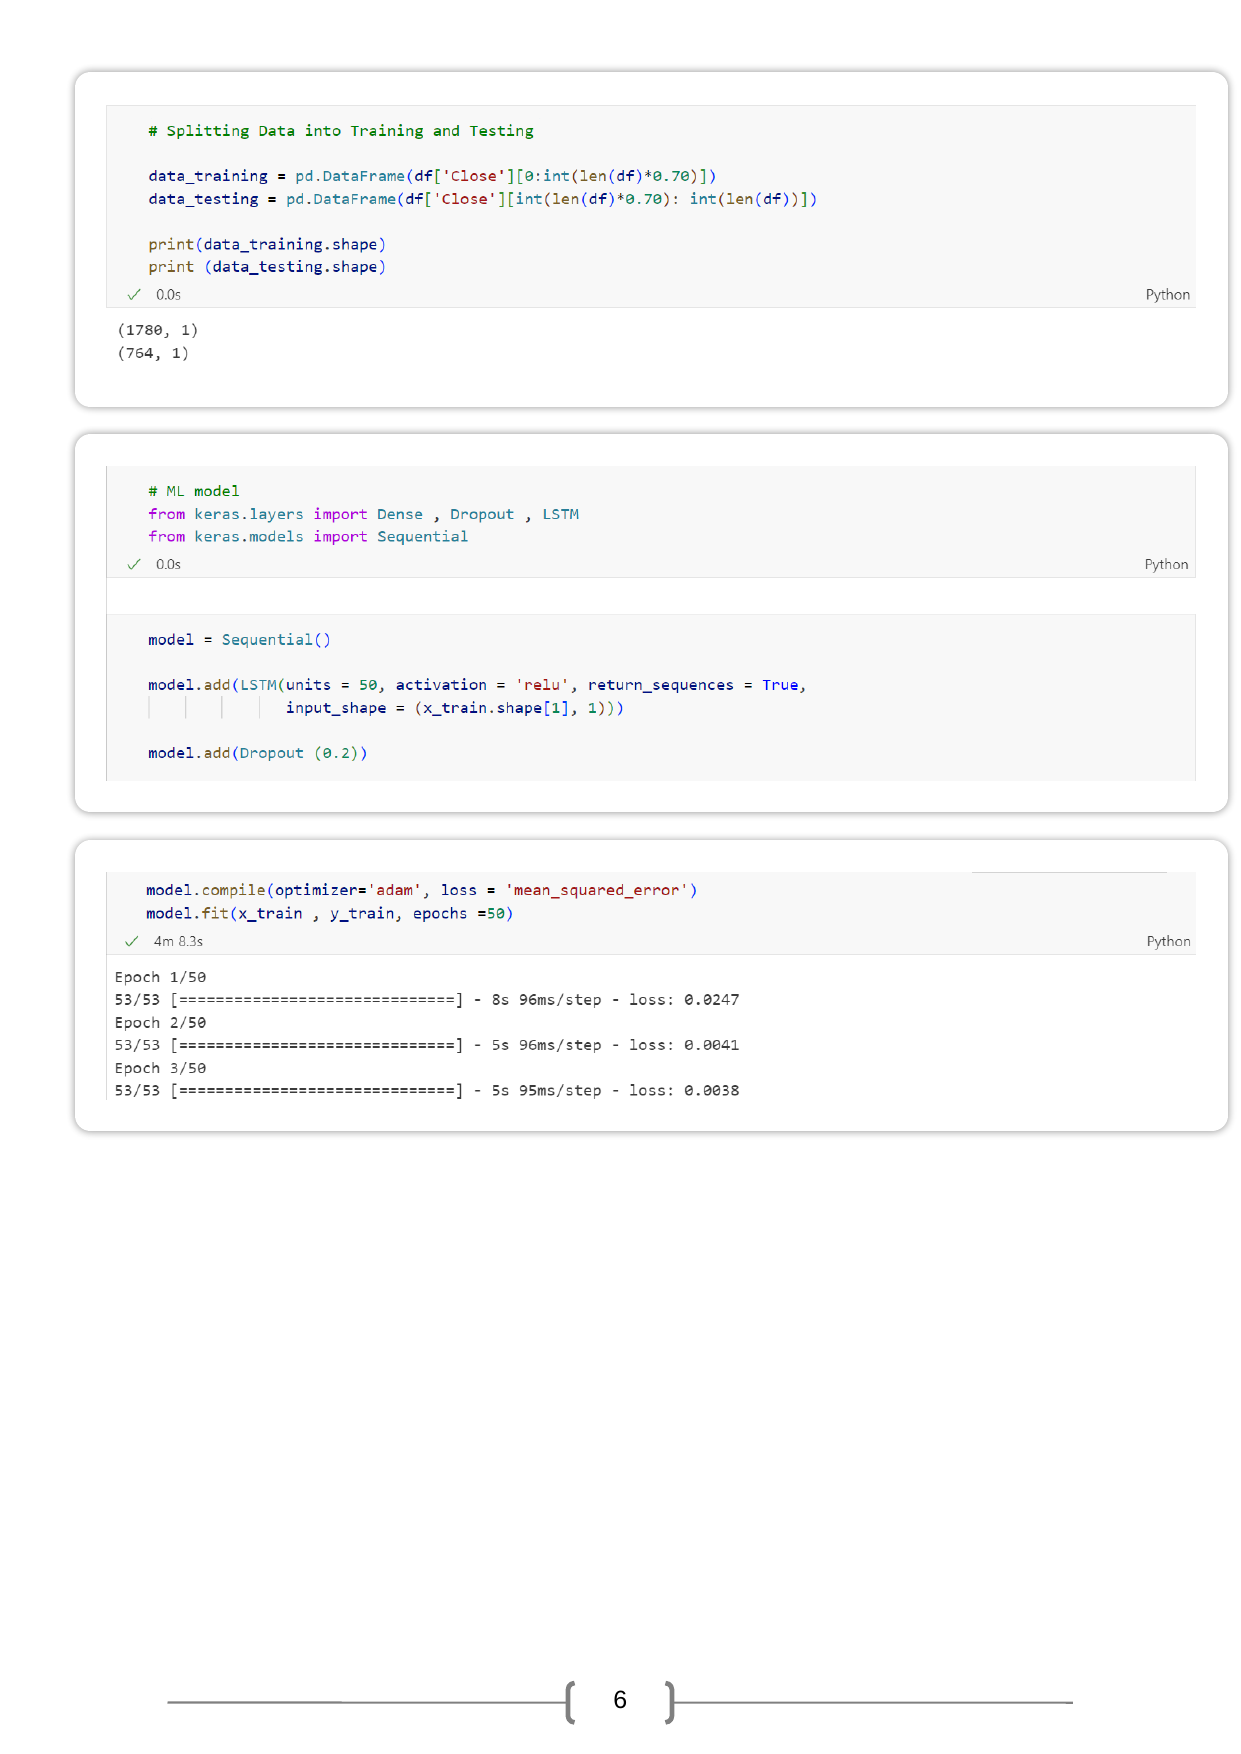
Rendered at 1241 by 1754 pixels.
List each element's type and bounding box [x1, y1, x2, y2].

picture [106, 103, 1196, 376]
picture [106, 872, 1196, 1100]
picture [106, 466, 1196, 781]
